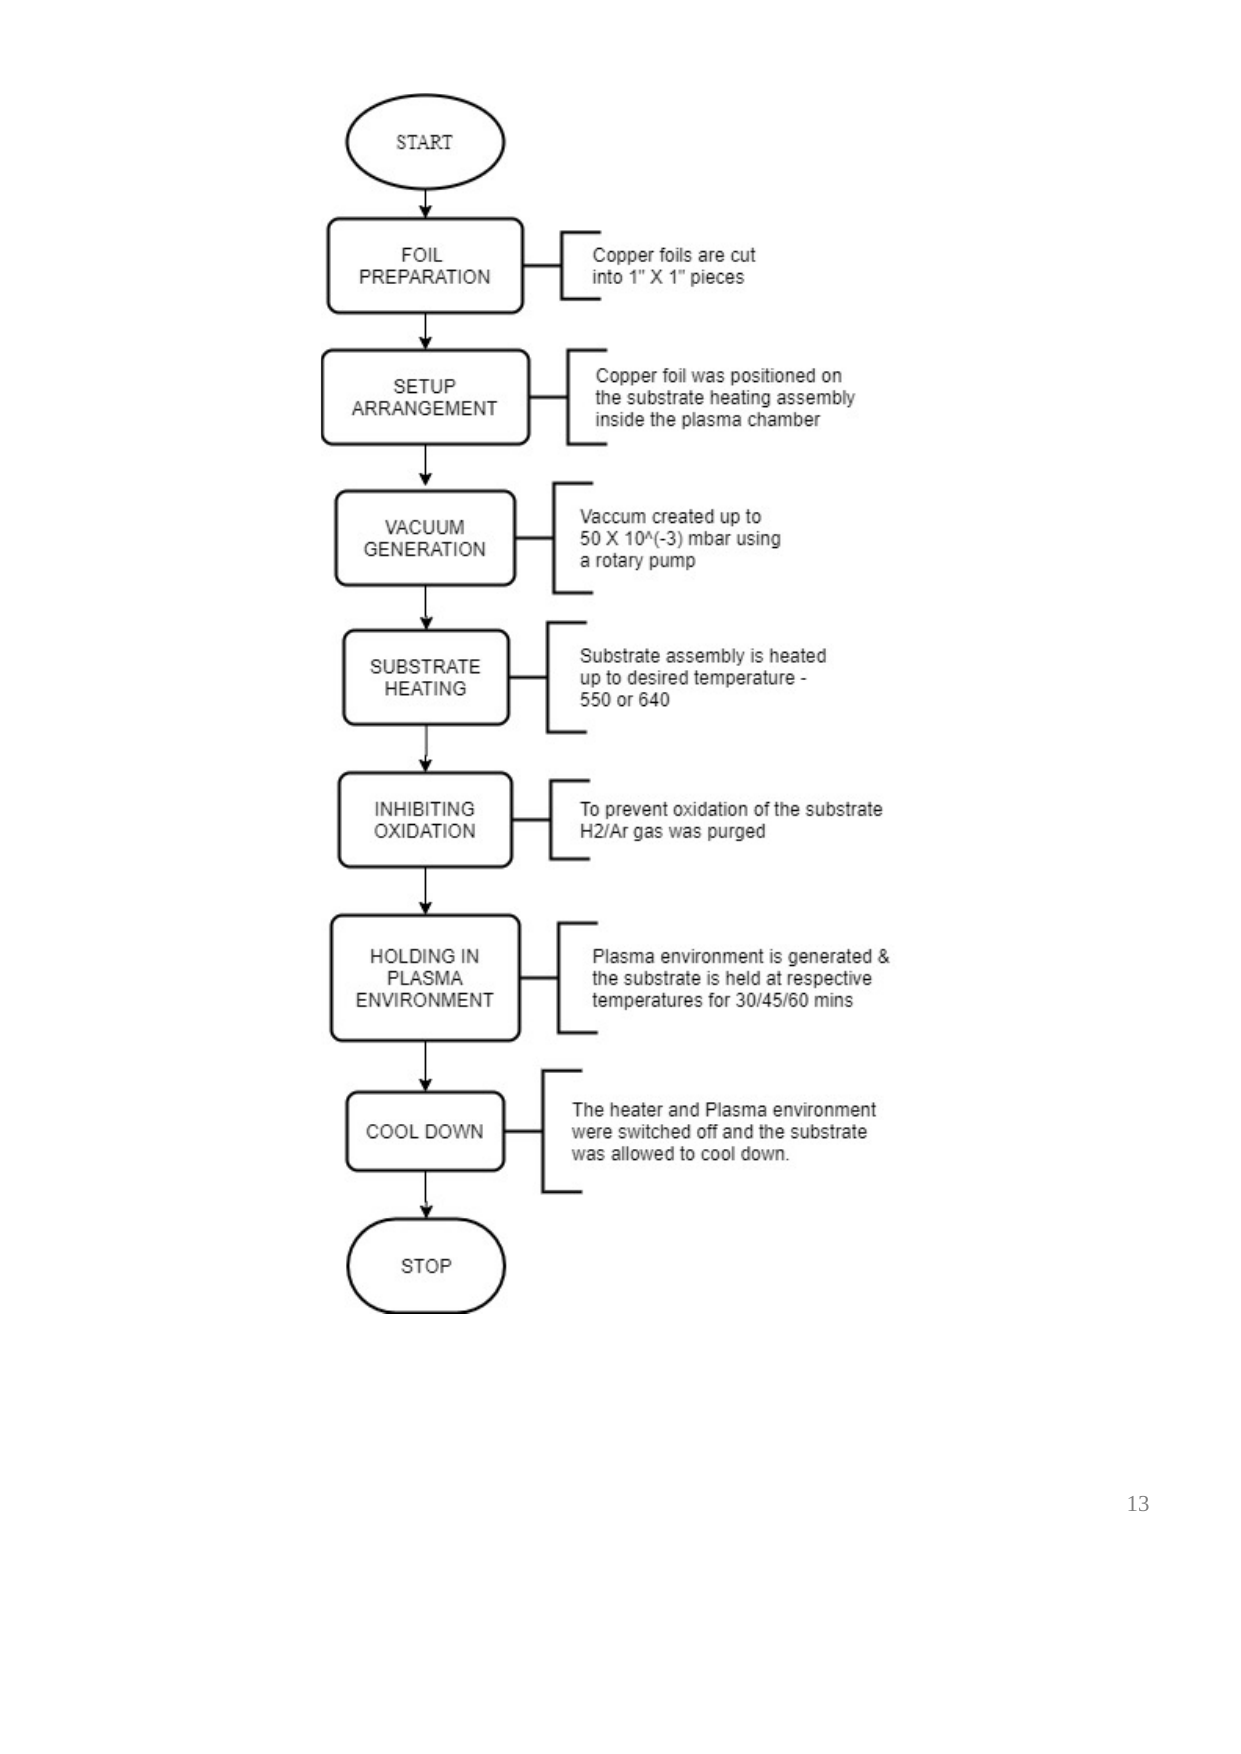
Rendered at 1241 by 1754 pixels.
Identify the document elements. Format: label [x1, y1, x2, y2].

picture [320, 93, 920, 1314]
